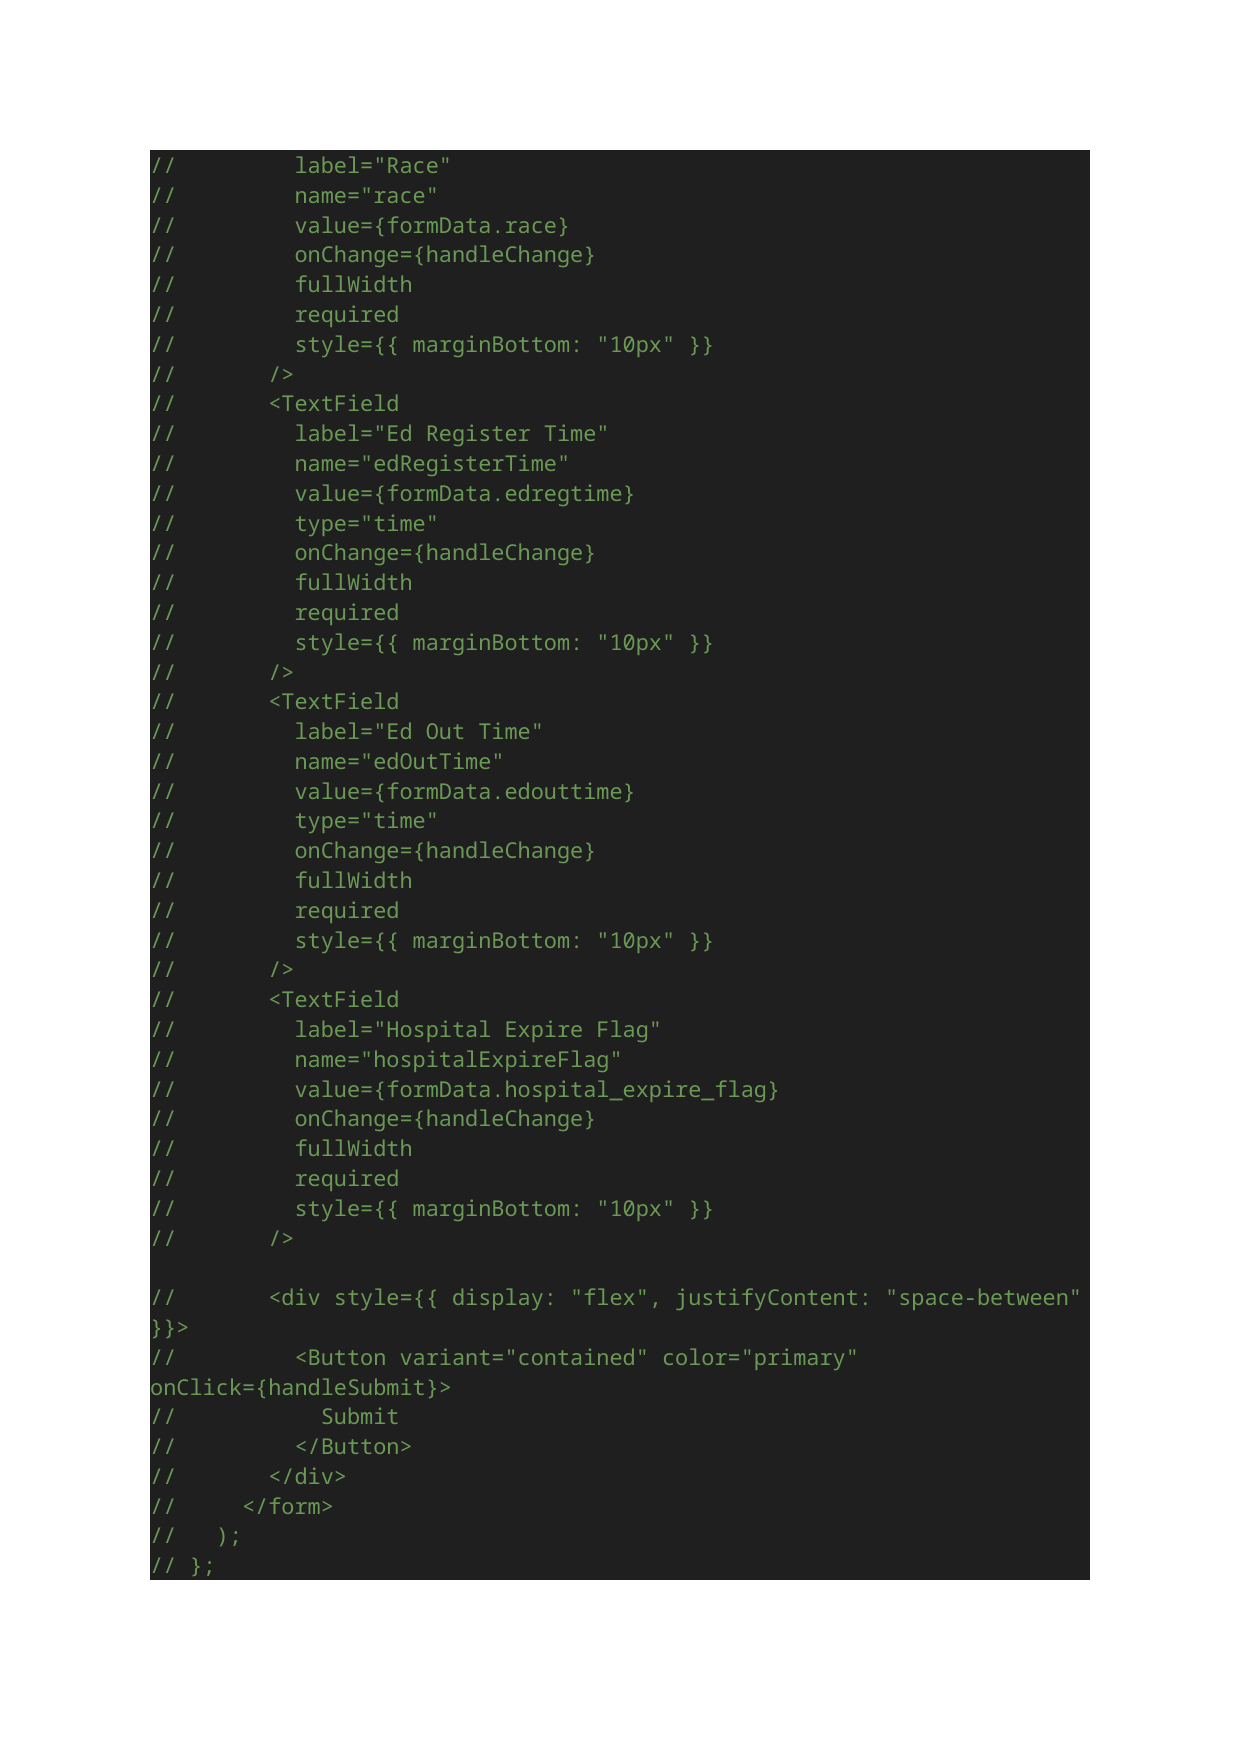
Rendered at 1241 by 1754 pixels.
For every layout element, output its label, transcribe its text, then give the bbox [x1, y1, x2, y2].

text // Submit [150, 1401, 1090, 1431]
text // style={{ marginBottom: "10px" }} [150, 1193, 1090, 1222]
text // <TextField [150, 388, 1090, 418]
text // label="Race" [150, 150, 1090, 180]
text // <TextField [150, 984, 1090, 1014]
text // /> [150, 656, 1090, 686]
text // style={{ marginBottom: "10px" }} [150, 329, 1090, 358]
text // fullWidth [150, 567, 1090, 597]
text // onChange={handleChange} [150, 1103, 1090, 1133]
text // label="Ed Out Time" [150, 716, 1090, 746]
text // value={formData.hospital_expire_flag} [150, 1073, 1090, 1103]
text // fullWidth [150, 1133, 1090, 1163]
text // style={{ marginBottom: "10px" }} [150, 924, 1090, 954]
text // <Button variant="contained" color="primary" onClick={handleSubmit}> [150, 1342, 1090, 1401]
text // required [150, 299, 1090, 329]
text // <div style={{ display: "flex", justifyContent: "space-between" }}> [150, 1282, 1090, 1342]
text // value={formData.edouttime} [150, 776, 1090, 805]
text // }; [150, 1550, 1090, 1580]
text // label="Ed Register Time" [150, 418, 1090, 448]
text // ); [150, 1520, 1090, 1550]
text // </div> [150, 1461, 1090, 1491]
text // /> [150, 954, 1090, 984]
text // onChange={handleChange} [150, 239, 1090, 269]
text // label="Hospital Expire Flag" [150, 1014, 1090, 1044]
text // /> [150, 358, 1090, 388]
text // type="time" [150, 507, 1090, 537]
text // name="hospitalExpireFlag" [150, 1044, 1090, 1073]
text // fullWidth [150, 269, 1090, 299]
text // value={formData.race} [150, 209, 1090, 239]
text // onChange={handleChange} [150, 835, 1090, 865]
text // required [150, 1163, 1090, 1193]
text // required [150, 597, 1090, 627]
text // value={formData.edregtime} [150, 478, 1090, 507]
text // <TextField [150, 686, 1090, 716]
text // onChange={handleChange} [150, 537, 1090, 567]
text // </Button> [150, 1431, 1090, 1461]
text // required [150, 895, 1090, 924]
text // name="edOutTime" [150, 746, 1090, 776]
text // name="race" [150, 180, 1090, 209]
text // </form> [150, 1491, 1090, 1520]
text // /> [150, 1222, 1090, 1252]
text // name="edRegisterTime" [150, 448, 1090, 478]
text // type="time" [150, 805, 1090, 835]
text // style={{ marginBottom: "10px" }} [150, 627, 1090, 656]
text // fullWidth [150, 865, 1090, 895]
